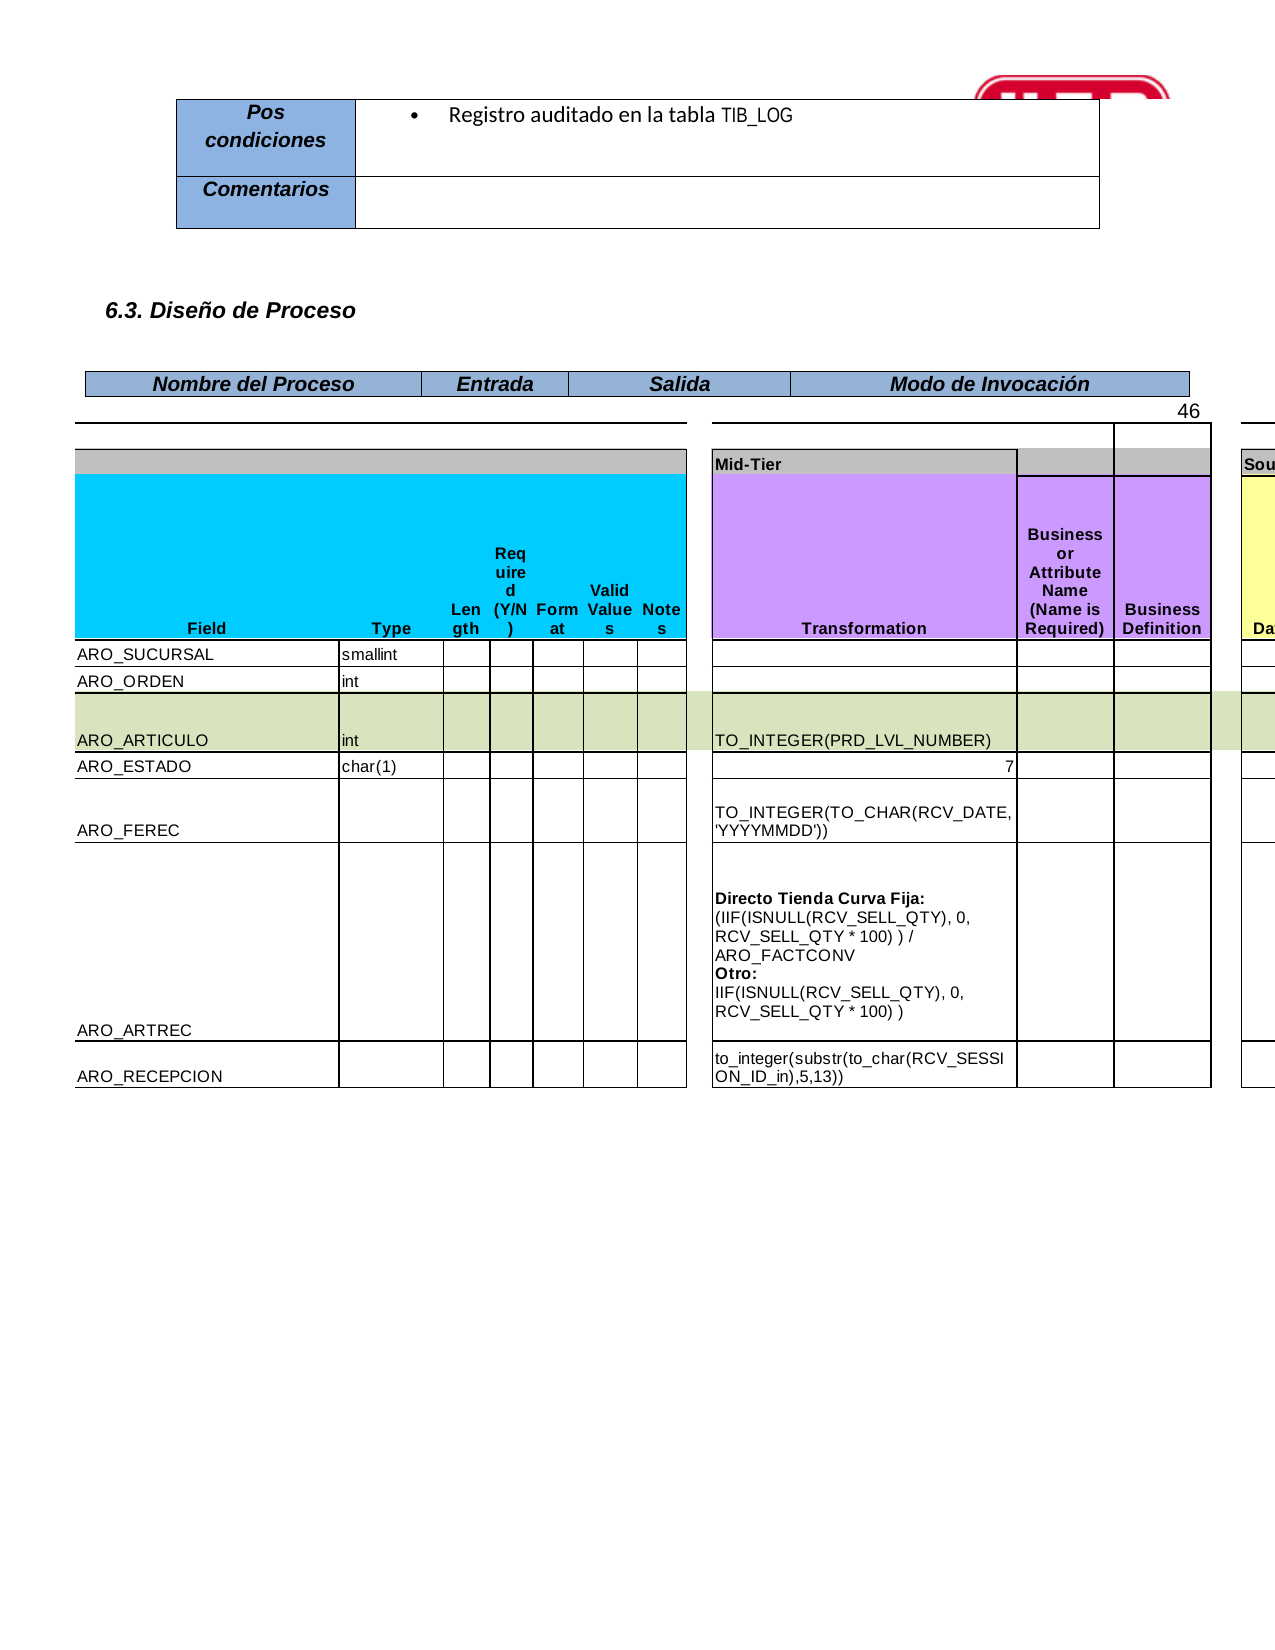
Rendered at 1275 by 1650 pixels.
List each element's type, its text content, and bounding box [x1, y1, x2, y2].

table_header Modo de Invocación [791, 372, 1189, 396]
table_cell Registro auditado en la tabla TIB_LOG [356, 100, 1099, 176]
table_header Nombre del Proceso [86, 372, 421, 396]
table_header Salida [569, 372, 790, 396]
table_cell Pos condiciones [177, 100, 355, 176]
table_cell Comentarios [177, 177, 355, 228]
table_cell [356, 177, 1099, 228]
subtitle 6.3. Diseño de Proceso [75, 297, 1200, 323]
picture [973, 75, 1171, 99]
table_header Entrada [422, 372, 568, 396]
